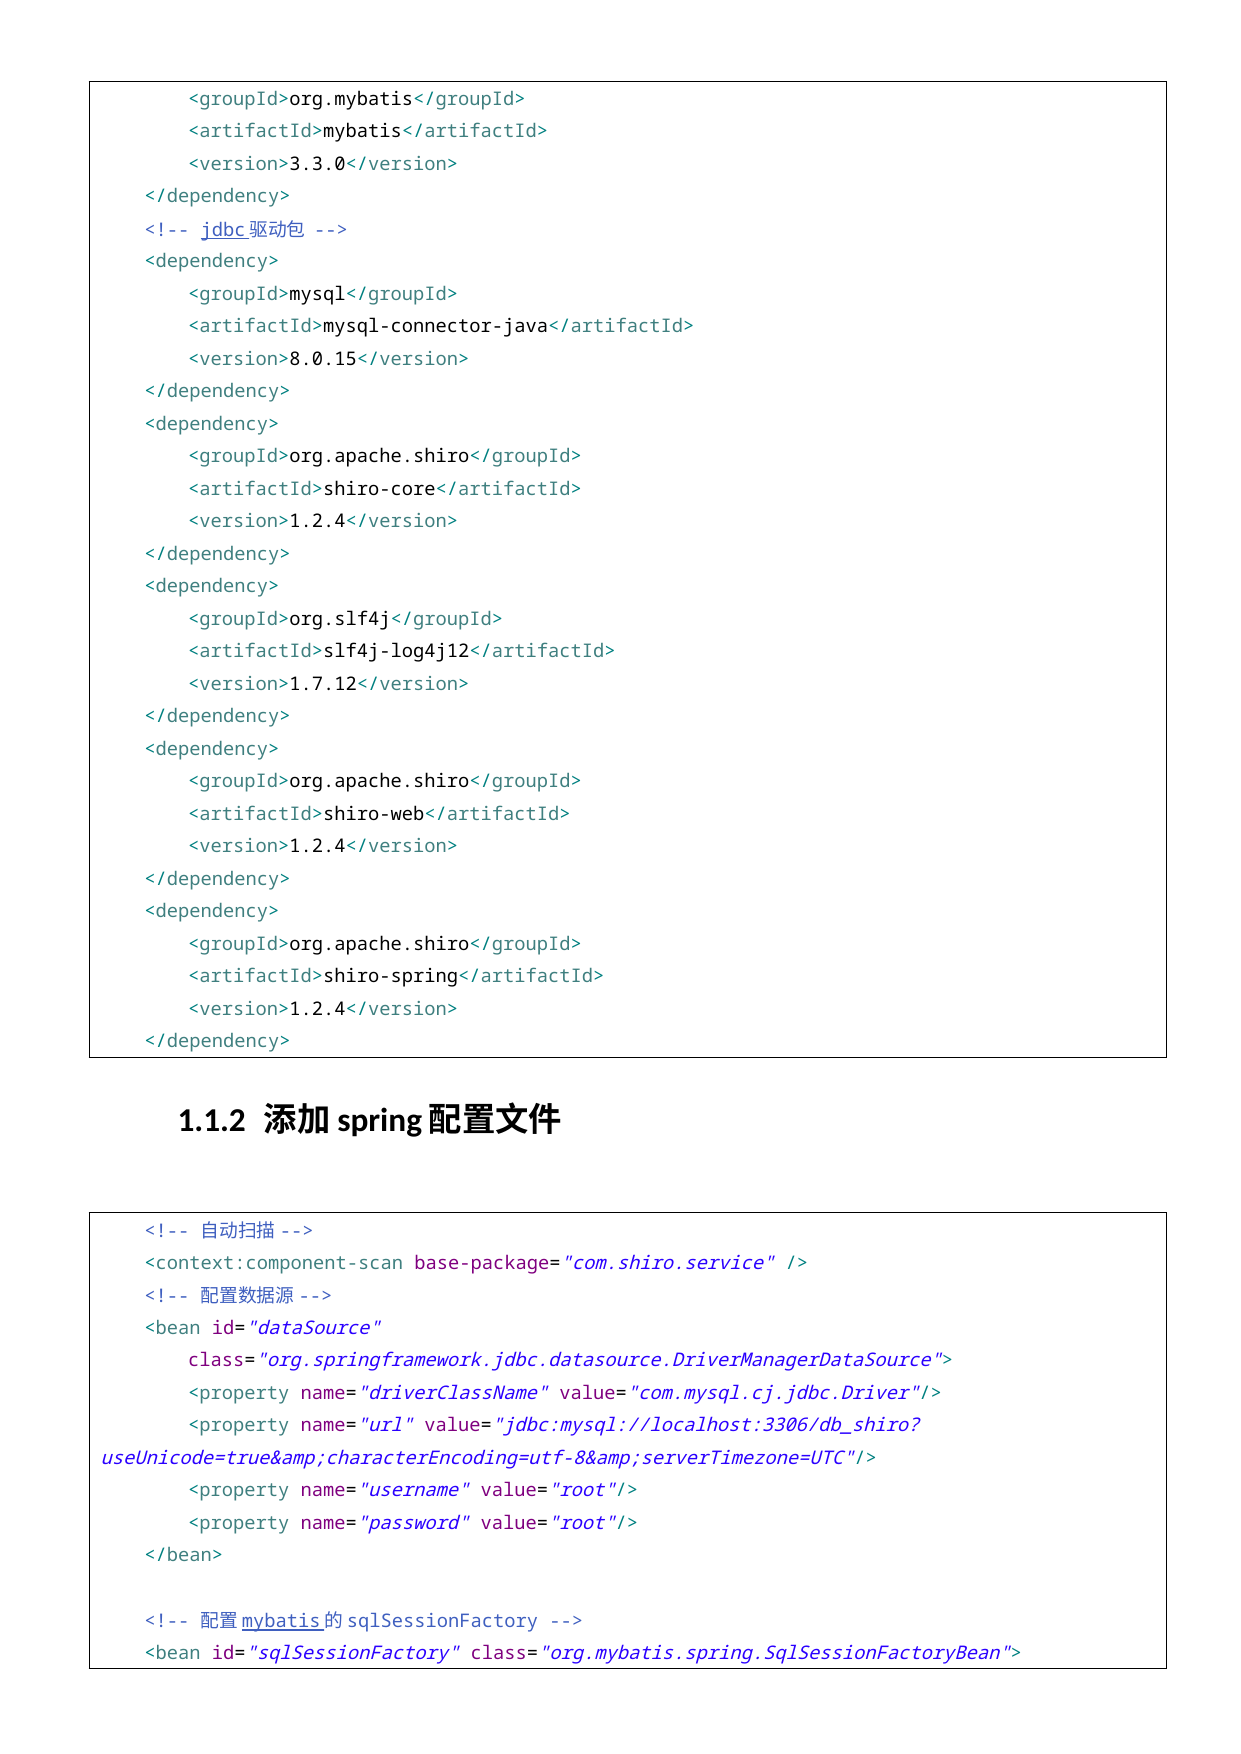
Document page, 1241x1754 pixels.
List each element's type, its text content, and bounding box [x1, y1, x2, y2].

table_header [90, 82, 1166, 1057]
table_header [90, 1213, 1166, 1668]
subtitle 添加spring配置文件 [177, 1085, 1167, 1150]
